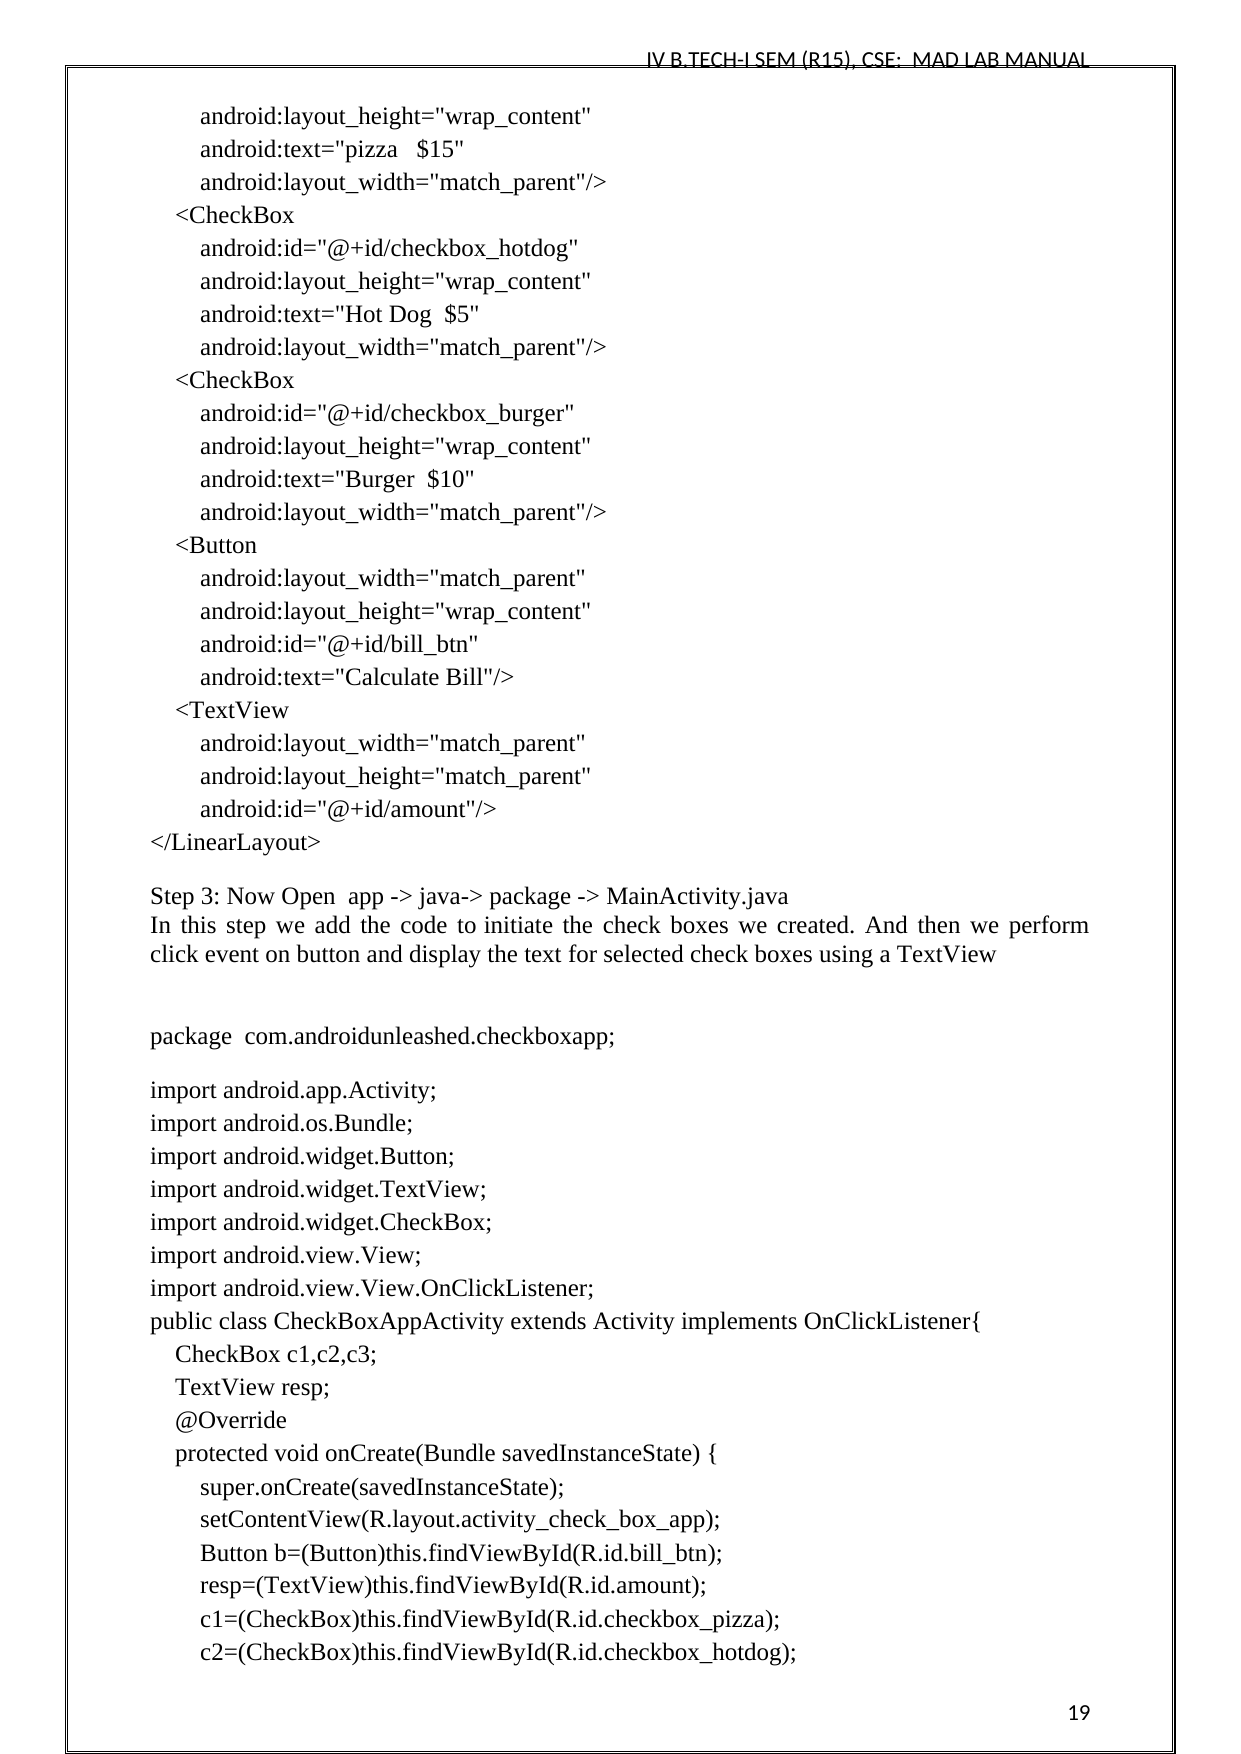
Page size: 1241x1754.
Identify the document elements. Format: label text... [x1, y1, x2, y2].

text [150, 1075, 1090, 1665]
text In this step we add the code to initiate the check boxes we created. And then we perform click event on button and display the text for selected check boxes using a TextView [150, 910, 1090, 968]
text Step 3: Now Open app -> java-> package -> MainActivity.java [150, 881, 1090, 910]
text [150, 101, 1090, 856]
text package com.androidunleashed.checkboxapp; [150, 1021, 1090, 1050]
